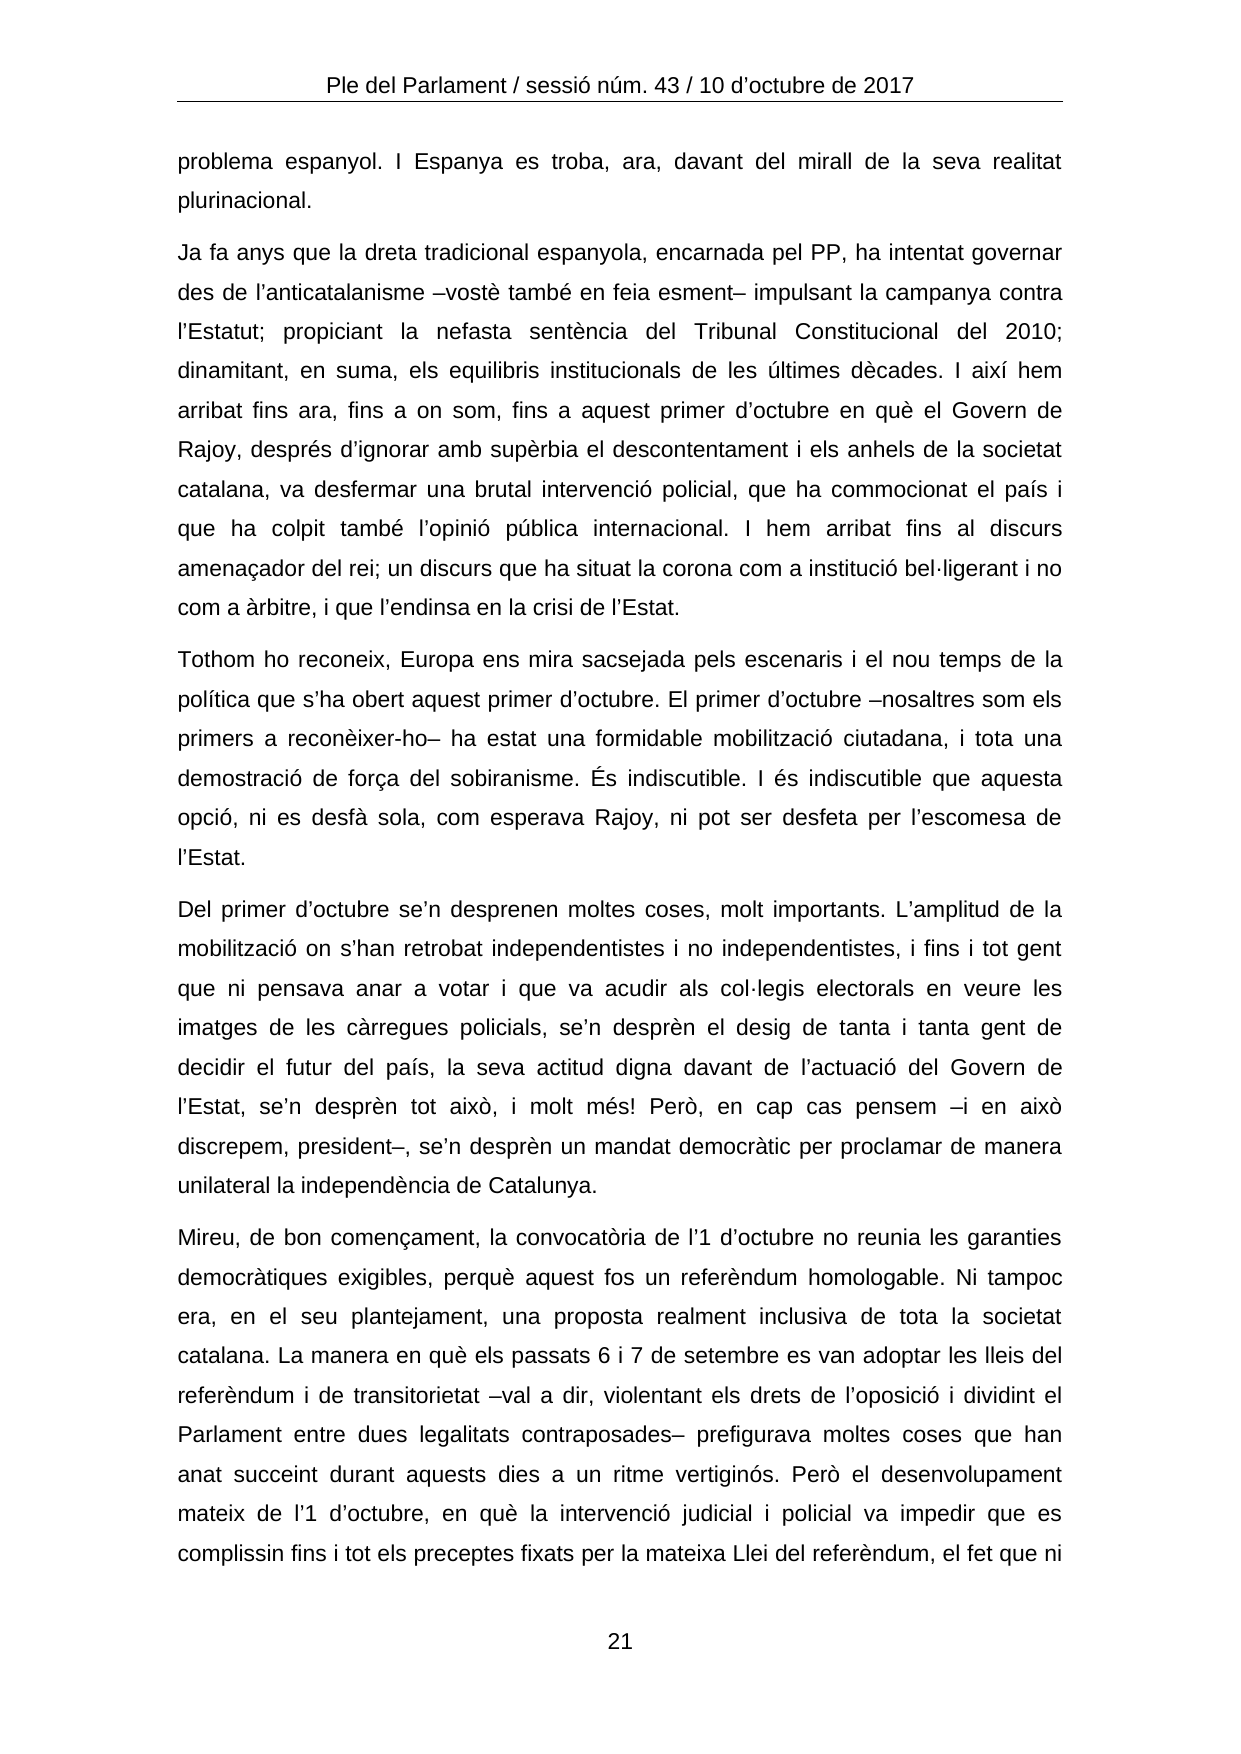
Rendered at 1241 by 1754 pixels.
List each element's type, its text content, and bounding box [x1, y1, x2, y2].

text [177, 1224, 1063, 1566]
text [177, 148, 1063, 213]
text Ja fa anys que la dreta tradicional espanyola, encarnada pel PP, ha intentat governar des de l’anticatalanisme –vostè també en feia esment– impulsant la campanya contra l’Estatut; propiciant la nefasta sentència del Tribunal Constitucional del 2010; dinamitant, en suma, els equilibris institucionals de les últimes dècades. I així hem arribat fins ara, fins a on som, fins a aquest primer d’octubre en què el Govern de Rajoy, després d’ignorar amb supèrbia el descontentament i els anhels de la societat catalana, va desfermar una brutal intervenció policial, que ha commocionat el país i que ha colpit també l’opinió pública internacional. I hem arribat fins al discurs amenaçador del rei; un discurs que ha situat la corona com a institució bel·ligerant i no com a àrbitre, i que l’endinsa en la crisi de l’Estat. [177, 239, 1063, 621]
text Del primer d’octubre se’n desprenen moltes coses, molt importants. L’amplitud de la mobilització on s’han retrobat independentistes i no independentistes, i fins i tot gent que ni pensava anar a votar i que va acudir als col·legis electorals en veure les imatges de les càrregues policials, se’n desprèn el desig de tanta i tanta gent de decidir el futur del país, la seva actitud digna davant de l’actuació del Govern de l’Estat, se’n desprèn tot això, i molt més! Però, en cap cas pensem –i en això discrepem, president–, se’n desprèn un mandat democràtic per proclamar de manera unilateral la independència de Catalunya. [177, 896, 1063, 1198]
text Tothom ho reconeix, Europa ens mira sacsejada pels escenaris i el nou temps de la política que s’ha obert aquest primer d’octubre. El primer d’octubre –nosaltres som els primers a reconèixer-ho– ha estat una formidable mobilització ciutadana, i tota una demostració de força del sobiranisme. És indiscutible. I és indiscutible que aquesta opció, ni es desfà sola, com esperava Rajoy, ni pot ser desfeta per l’escomesa de l’Estat. [177, 646, 1063, 870]
